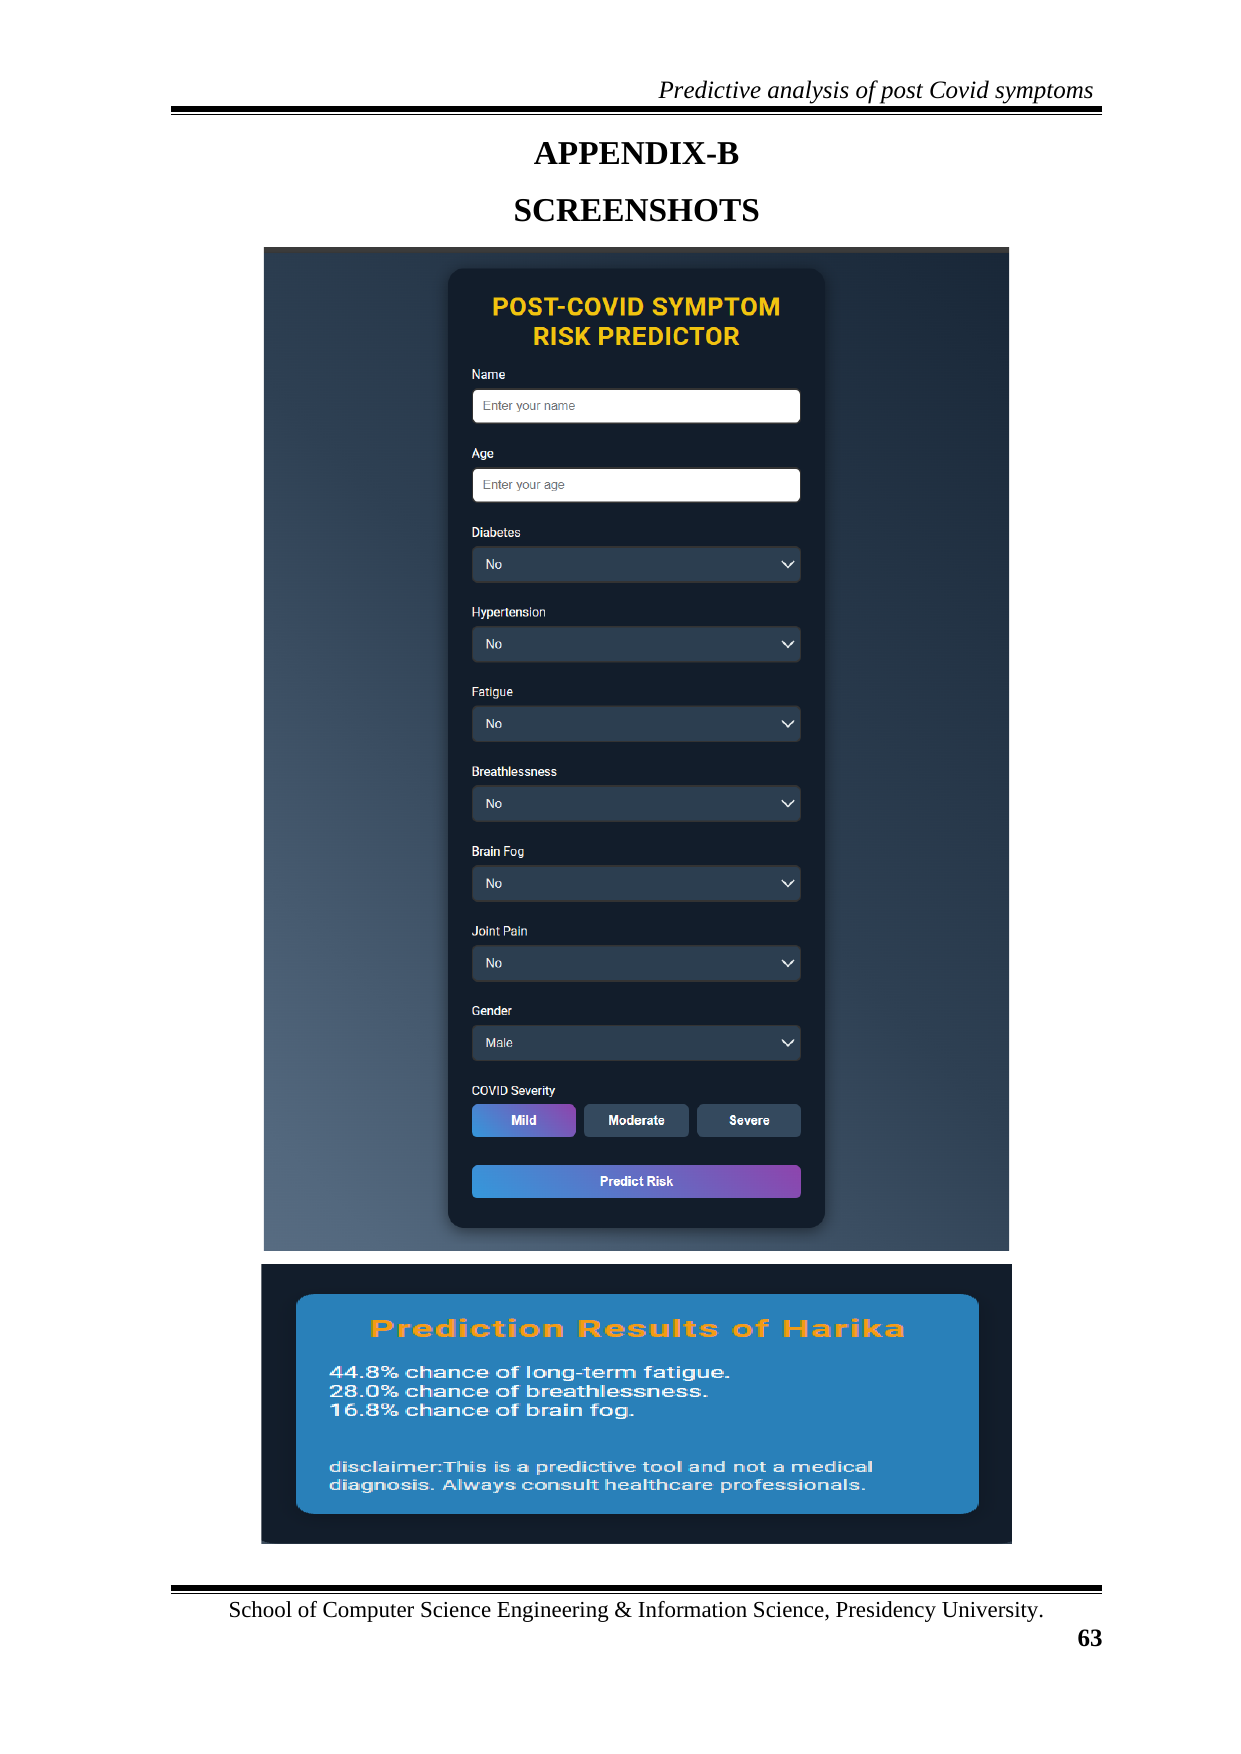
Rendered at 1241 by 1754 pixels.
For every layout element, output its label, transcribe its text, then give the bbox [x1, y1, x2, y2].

text SCREENSHOTS [171, 190, 1102, 229]
picture [263, 247, 1010, 1251]
text APPENDIX-B [171, 133, 1102, 171]
picture [261, 1264, 1012, 1544]
